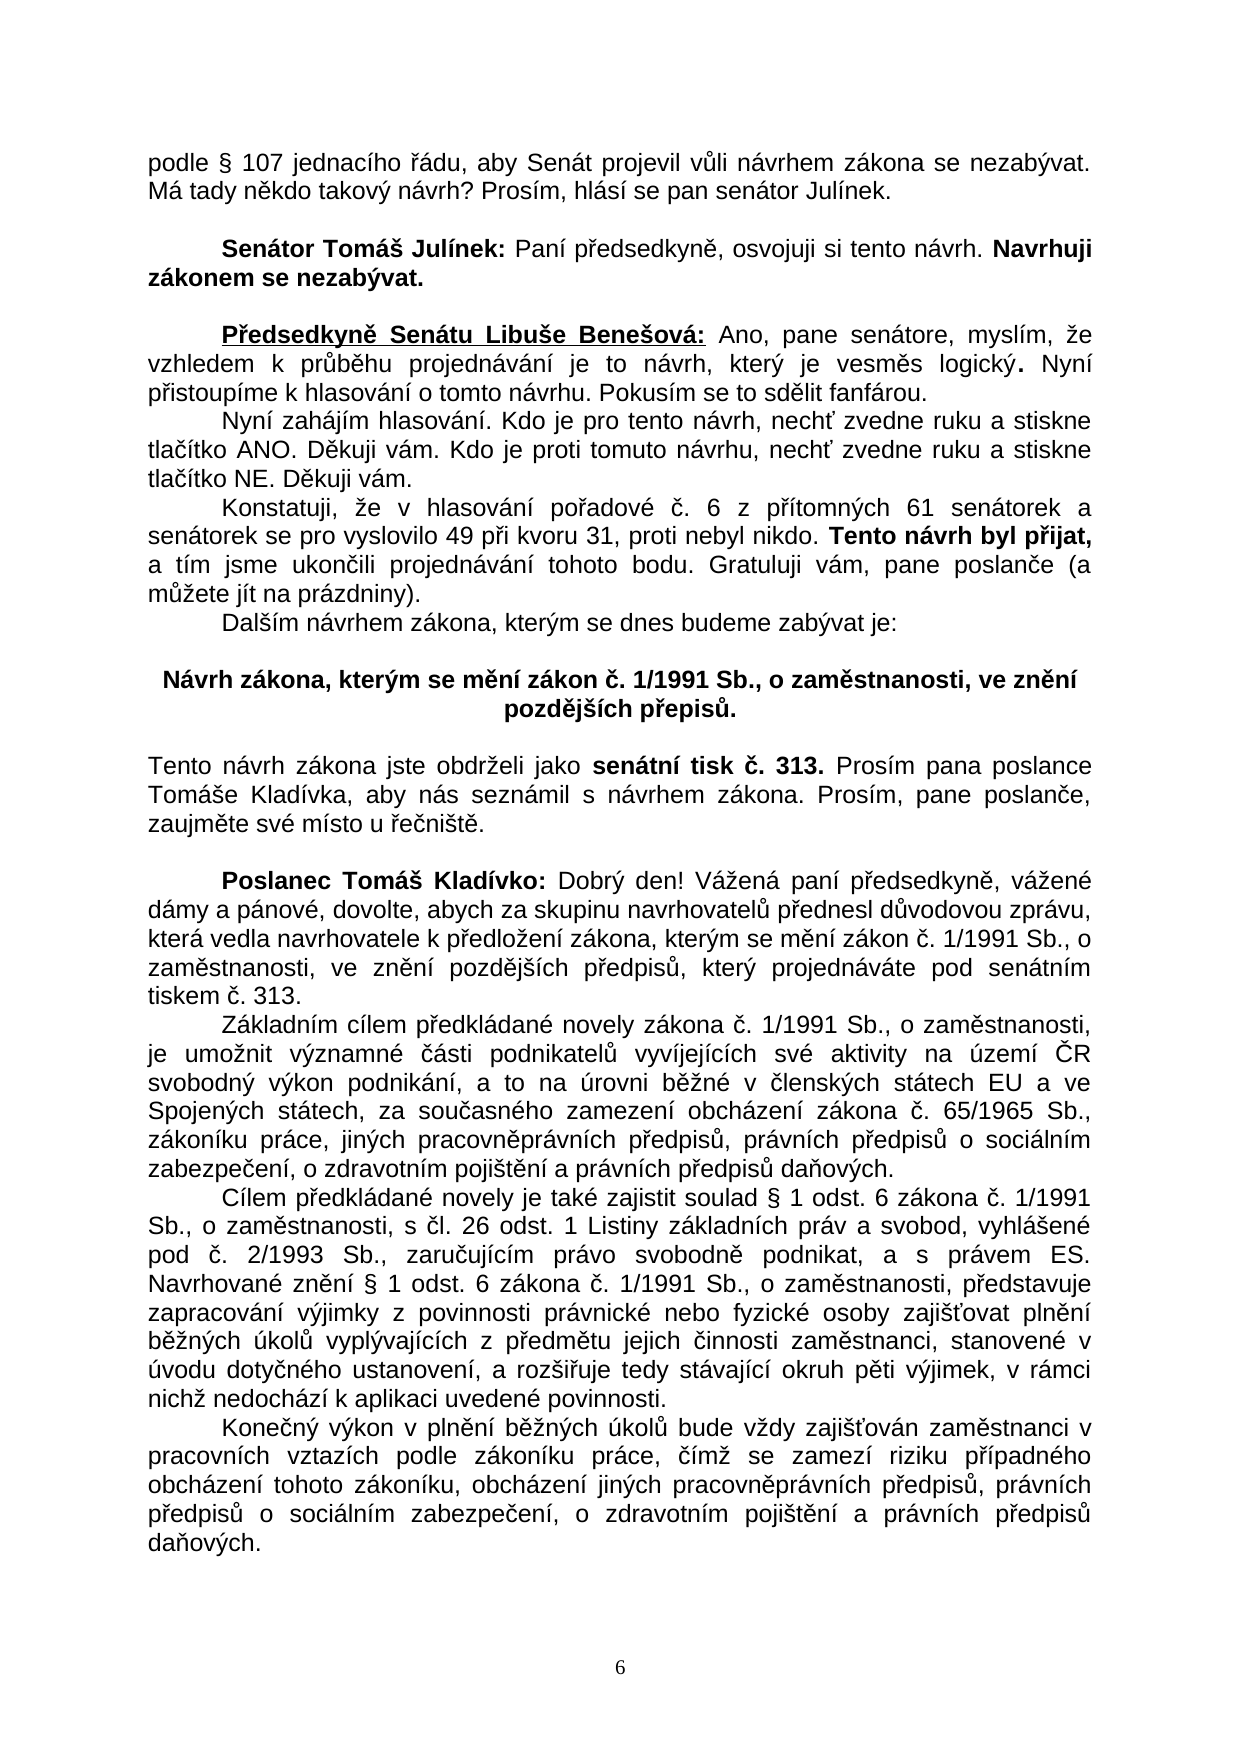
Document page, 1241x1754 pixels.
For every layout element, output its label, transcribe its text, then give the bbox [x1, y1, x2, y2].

text Předsedkyně Senátu Libuše Benešová: Ano, pane senátore, myslím, že vzhledem k průběhu projednávání je to návrh, který je vesměs logický. Nyní přistoupíme k hlasování o tomto návrhu. Pokusím se to sdělit fanfárou. [148, 320, 1093, 406]
text Nyní zahájím hlasování. Kdo je pro tento návrh, nechť zvedne ruku a stiskne tlačítko ANO. Děkuji vám. Kdo je proti tomuto návrhu, nechť zvedne ruku a stiskne tlačítko NE. Děkuji vám. [148, 406, 1093, 493]
text Poslanec Tomáš Kladívko: Dobrý den! Vážená paní předsedkyně, vážené dámy a pánové, dovolte, abych za skupinu navrhovatelů přednesl důvodovou zprávu, která vedla navrhovatele k předložení zákona, kterým se mění zákon č. 1/1991 Sb., o zaměstnanosti, ve znění pozdějších předpisů, který projednáváte pod senátním tiskem č. 313. [148, 866, 1093, 1010]
text Cílem předkládané novely je také zajistit soulad § 1 odst. 6 zákona č. 1/1991 Sb., o zaměstnanosti, s čl. 26 odst. 1 Listiny základních práv a svobod, vyhlášené pod č. 2/1993 Sb., zaručujícím právo svobodně podnikat, a s právem ES. Navrhované znění § 1 odst. 6 zákona č. 1/1991 Sb., o zaměstnanosti, představuje zapracování výjimky z povinnosti právnické nebo fyzické osoby zajišťovat plnění běžných úkolů vyplývajících z předmětu jejich činnosti zaměstnanci, stanovené v úvodu dotyčného ustanovení, a rozšiřuje tedy stávající okruh pěti výjimek, v rámci nichž nedochází k aplikaci uvedené povinnosti. [148, 1183, 1093, 1413]
text Tento návrh zákona jste obdrželi jako senátní tisk č. 313. Prosím pana poslance Tomáše Kladívka, aby nás seznámil s návrhem zákona. Prosím, pane poslanče, zaujměte své místo u řečniště. [148, 751, 1093, 838]
text Konstatuji, že v hlasování pořadové č. 6 z přítomných 61 senátorek a senátorek se pro vyslovilo 49 při kvoru 31, proti nebyl nikdo. Tento návrh byl přijat, a tím jsme ukončili projednávání tohoto bodu. Gratuluji vám, pane poslanče (a můžete jít na prázdniny). [148, 493, 1093, 608]
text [148, 148, 1093, 205]
text Dalším návrhem zákona, kterým se dnes budeme zabývat je: [148, 608, 1093, 636]
text Základním cílem předkládané novely zákona č. 1/1991 Sb., o zaměstnanosti, je umožnit významné části podnikatelů vyvíjejících své aktivity na území ČR svobodný výkon podnikání, a to na úrovni běžné v členských státech EU a ve Spojených státech, za současného zamezení obcházení zákona č. 65/1965 Sb., zákoníku práce, jiných pracovněprávních předpisů, právních předpisů o sociálním zabezpečení, o zdravotním pojištění a právních předpisů daňových. [148, 1010, 1093, 1183]
text Konečný výkon v plnění běžných úkolů bude vždy zajišťován zaměstnanci v pracovních vztazích podle zákoníku práce, čímž se zamezí riziku případného obcházení tohoto zákoníku, obcházení jiných pracovněprávních předpisů, právních předpisů o sociálním zabezpečení, o zdravotním pojištění a právních předpisů daňových. [148, 1413, 1093, 1556]
text <A NAME='st 313'></A>Návrh zákona, kterým se mění zákon č. 1/1991 Sb., o zaměstnanosti, ve znění pozdějších přepisů. [148, 665, 1093, 723]
text Senátor Tomáš Julínek: Paní předsedkyně, osvojuji si tento návrh. Navrhuji zákonem se nezabývat. [148, 234, 1093, 291]
